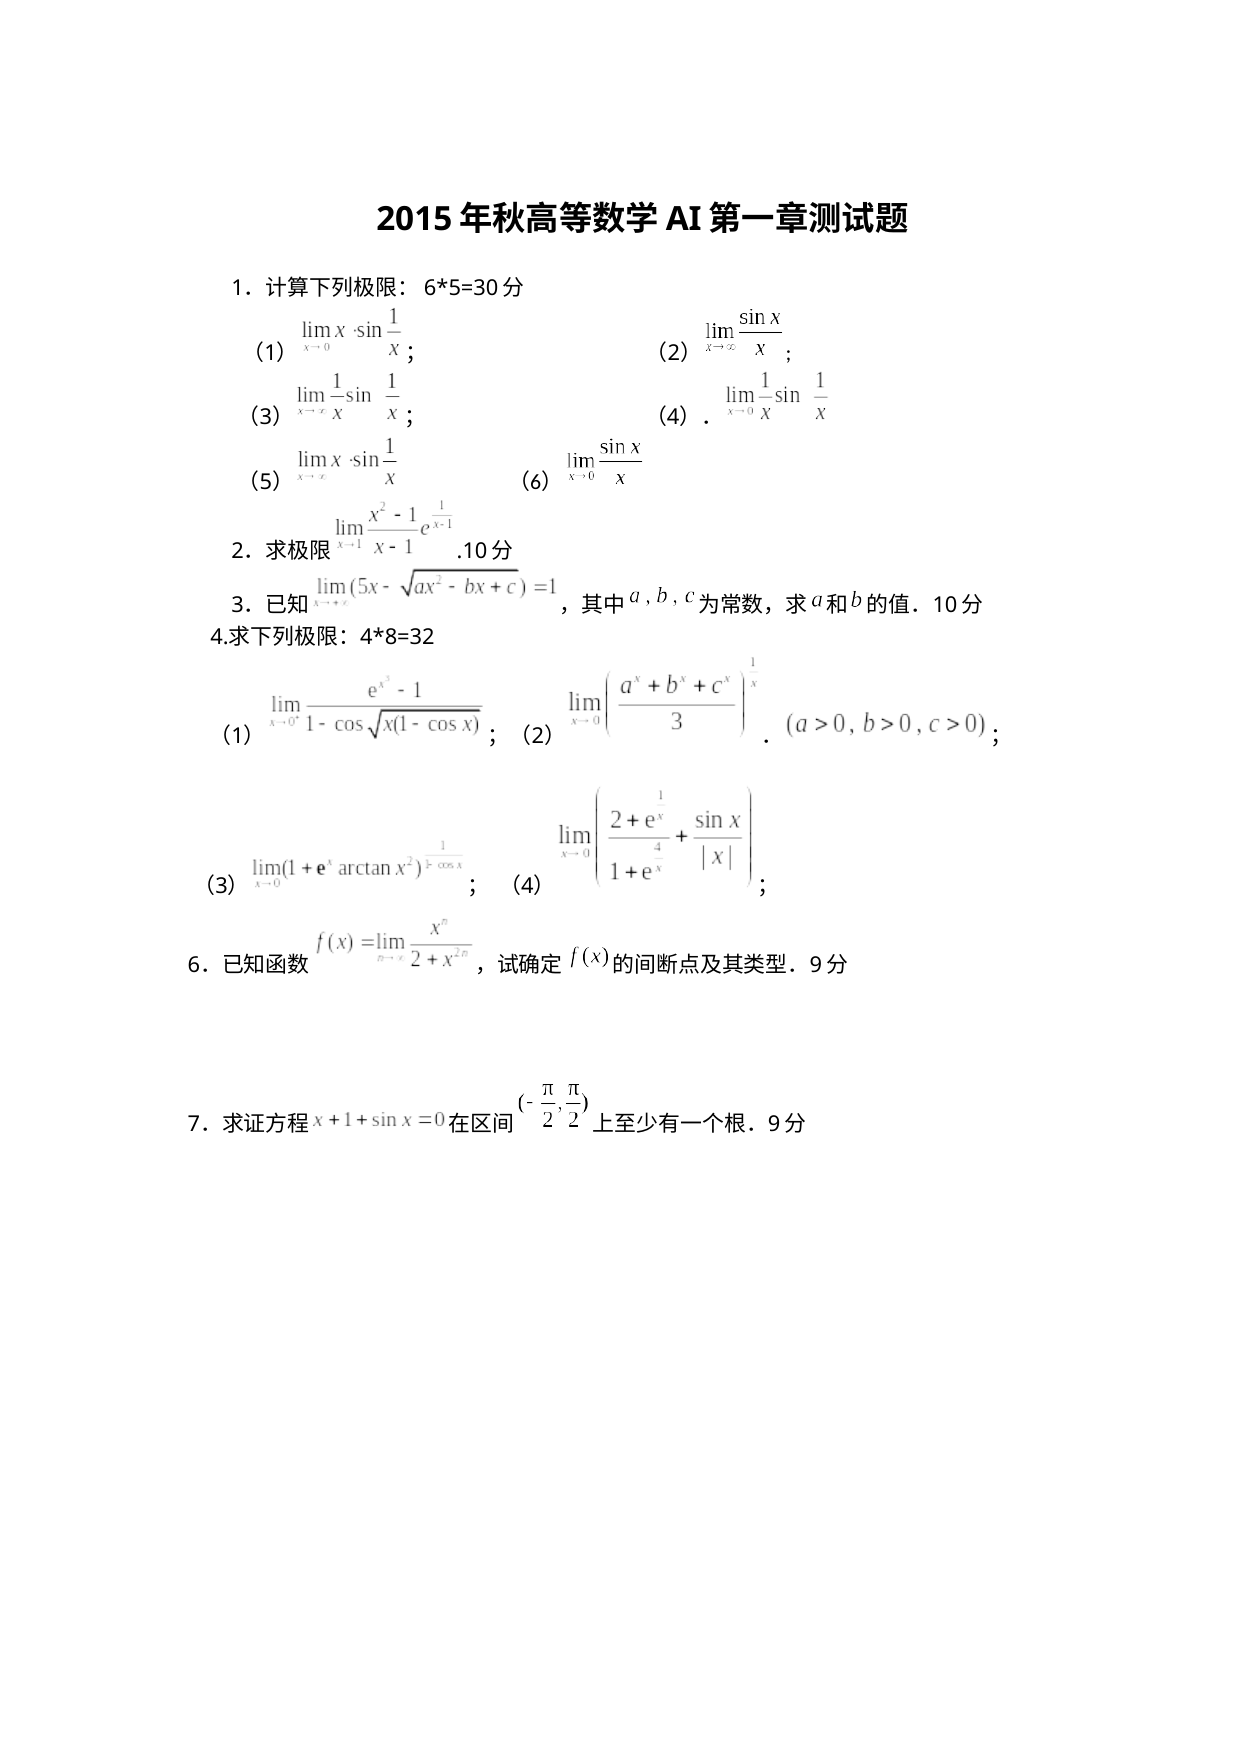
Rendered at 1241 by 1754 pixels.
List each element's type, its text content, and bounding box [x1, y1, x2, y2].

text 2．求极限.10分 [187, 496, 1053, 565]
text 4.求下列极限：4*8=32 [187, 619, 1053, 651]
text 6．已知函数，试确定的间断点及其类型．9分 [187, 911, 1053, 1009]
text （3）； （4）； [187, 781, 1053, 911]
text （1）；（2）．； [187, 651, 1053, 781]
text （1）； （2）; [187, 302, 1053, 366]
text 7．求证方程在区间上至少有一个根．9分 [187, 1074, 1053, 1139]
text 2015年秋高等数学AI第一章测试题 [187, 192, 1053, 240]
text 3．已知，其中为常数，求和的值．10分 [187, 565, 1053, 619]
text （5） （6） [237, 431, 1053, 496]
text （3）； （4）． [237, 366, 1053, 431]
text 1．计算下列极限： 6*5=30分 [187, 270, 1053, 302]
